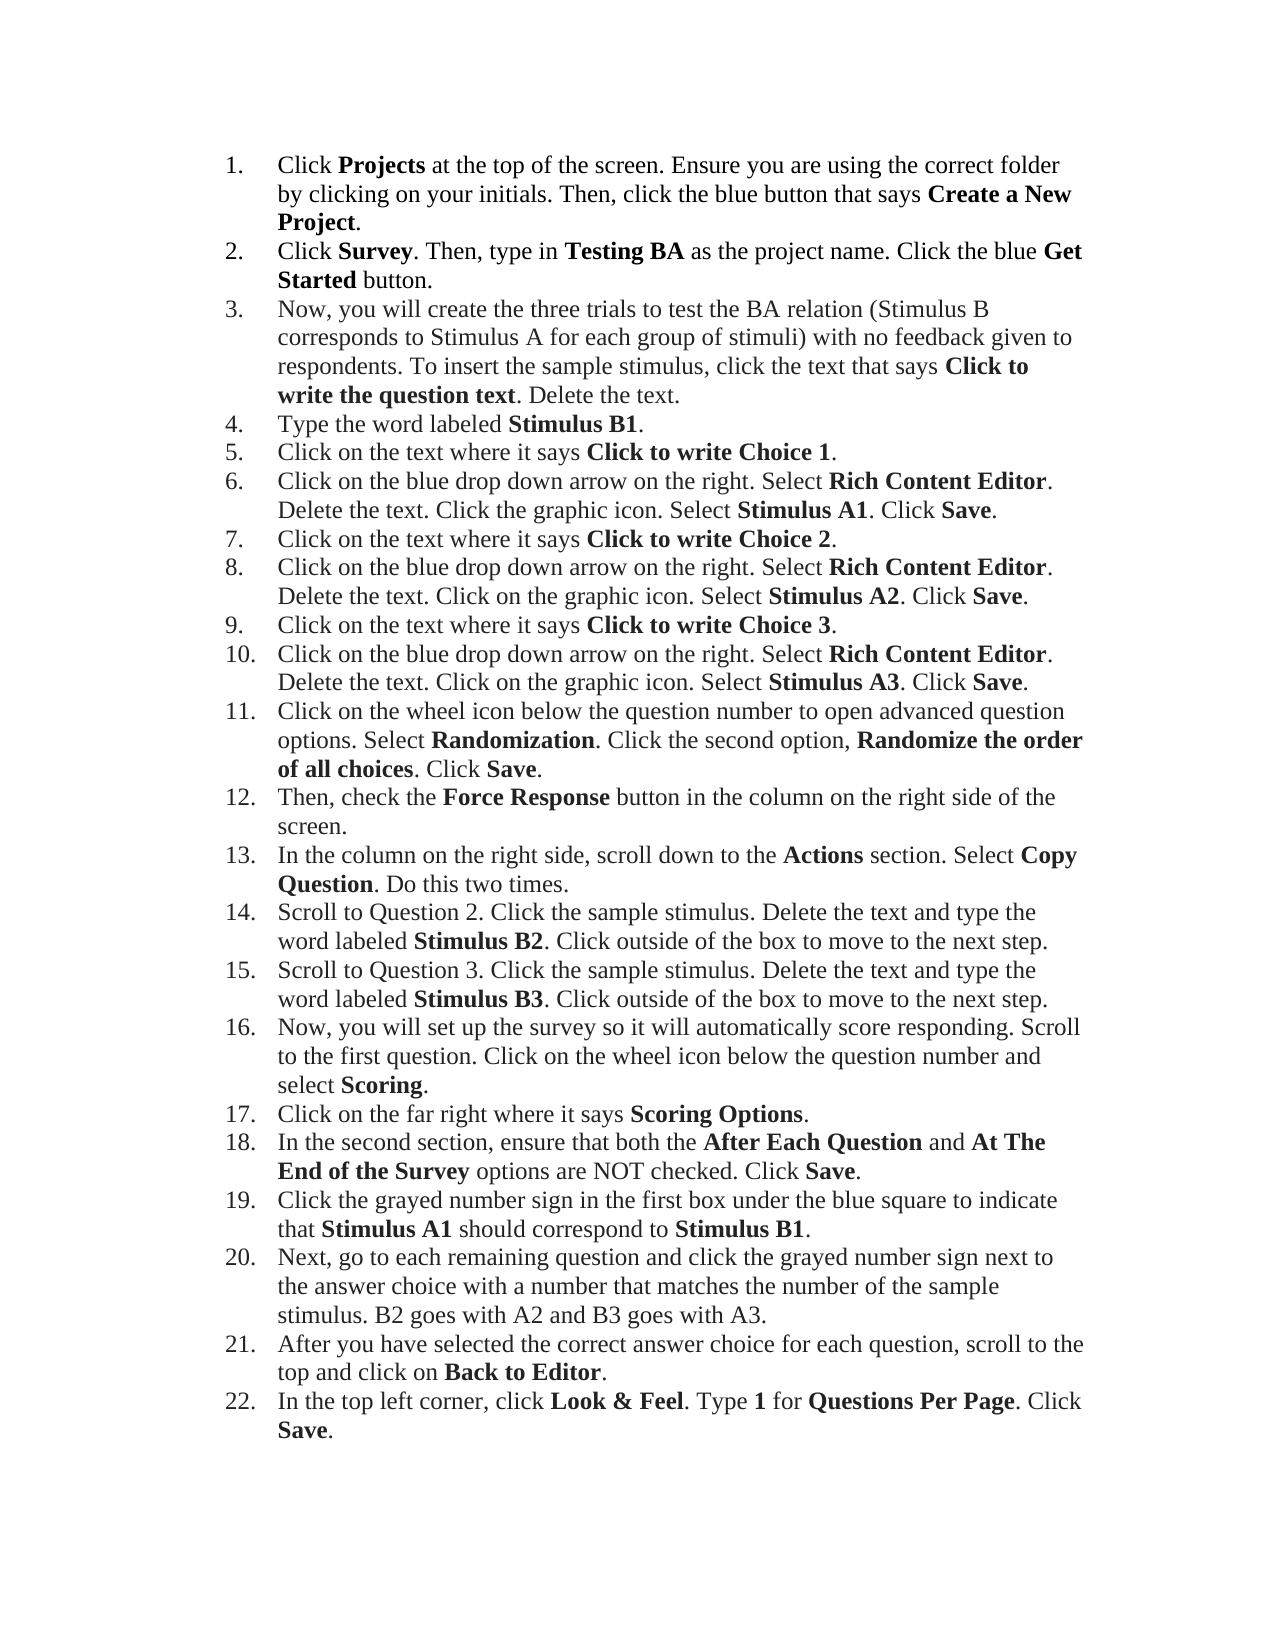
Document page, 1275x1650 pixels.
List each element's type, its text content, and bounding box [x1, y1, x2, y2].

list Now, you will set up the survey so it will automatically score responding. Scroll to the first question. Click on the wheel icon below the question number and select Scoring. [225, 1012, 1087, 1099]
list Click on the blue drop down arrow on the right. Select Rich Content Editor. Delete the text. Click the graphic icon. Select Stimulus A1. Click Save. [225, 466, 1087, 524]
list Scroll to Question 3. Click the sample stimulus. Delete the text and type the word labeled Stimulus B3. Click outside of the box to move to the next step. [225, 955, 1087, 1012]
list In the column on the right side, scroll down to the Actions section. Select Copy Question. Do this two times. [225, 840, 1087, 897]
list Now, you will create the three trials to test the BA relation (Stimulus B corresponds to Stimulus A for each group of stimuli) with no feedback given to respondents. To insert the sample stimulus, click the text that says Click to write the question text. Delete the text. [225, 294, 1087, 409]
list Click Survey. Then, type in Testing BA as the project name. Click the blue Get Started button. [225, 236, 1087, 294]
list Type the word labeled Stimulus B1. [225, 409, 1087, 437]
list Next, go to each remaining question and click the grayed number sign next to the answer choice with a number that matches the number of the sample stimulus. B2 goes with A2 and B3 goes with A3. [225, 1242, 1087, 1329]
list Click on the text where it says Click to write Choice 2. [225, 524, 1087, 552]
list Click on the far right where it says Scoring Options. [225, 1099, 1087, 1127]
list Click the grayed number sign in the first box under the blue square to indicate that Stimulus A1 should correspond to Stimulus B1. [225, 1185, 1087, 1242]
list Click on the wheel icon below the question number to open advanced question options. Select Randomization. Click the second option, Randomize the order of all choices. Click Save. [225, 696, 1087, 782]
list Click Projects at the top of the screen. Ensure you are using the correct folder by clicking on your initials. Then, click the blue button that says Create a New Project. [225, 150, 1087, 236]
list In the second section, ensure that both the After Each Question and At The End of the Survey options are NOT checked. Click Save. [225, 1127, 1087, 1185]
list Click on the blue drop down arrow on the right. Select Rich Content Editor. Delete the text. Click on the graphic icon. Select Stimulus A3. Click Save. [225, 639, 1087, 696]
list Then, check the Force Response button in the column on the right side of the screen. [225, 782, 1087, 840]
list In the top left corner, click Look & Feel. Type 1 for Questions Per Page. Click Save. [225, 1386, 1087, 1444]
list Scroll to Question 2. Click the sample stimulus. Delete the text and type the word labeled Stimulus B2. Click outside of the box to move to the next step. [225, 897, 1087, 955]
list Click on the text where it says Click to write Choice 1. [225, 437, 1087, 466]
list Click on the text where it says Click to write Choice 3. [225, 610, 1087, 639]
list Click on the blue drop down arrow on the right. Select Rich Content Editor. Delete the text. Click on the graphic icon. Select Stimulus A2. Click Save. [225, 552, 1087, 610]
list After you have selected the correct answer choice for each question, scroll to the top and click on Back to Editor. [225, 1329, 1087, 1386]
